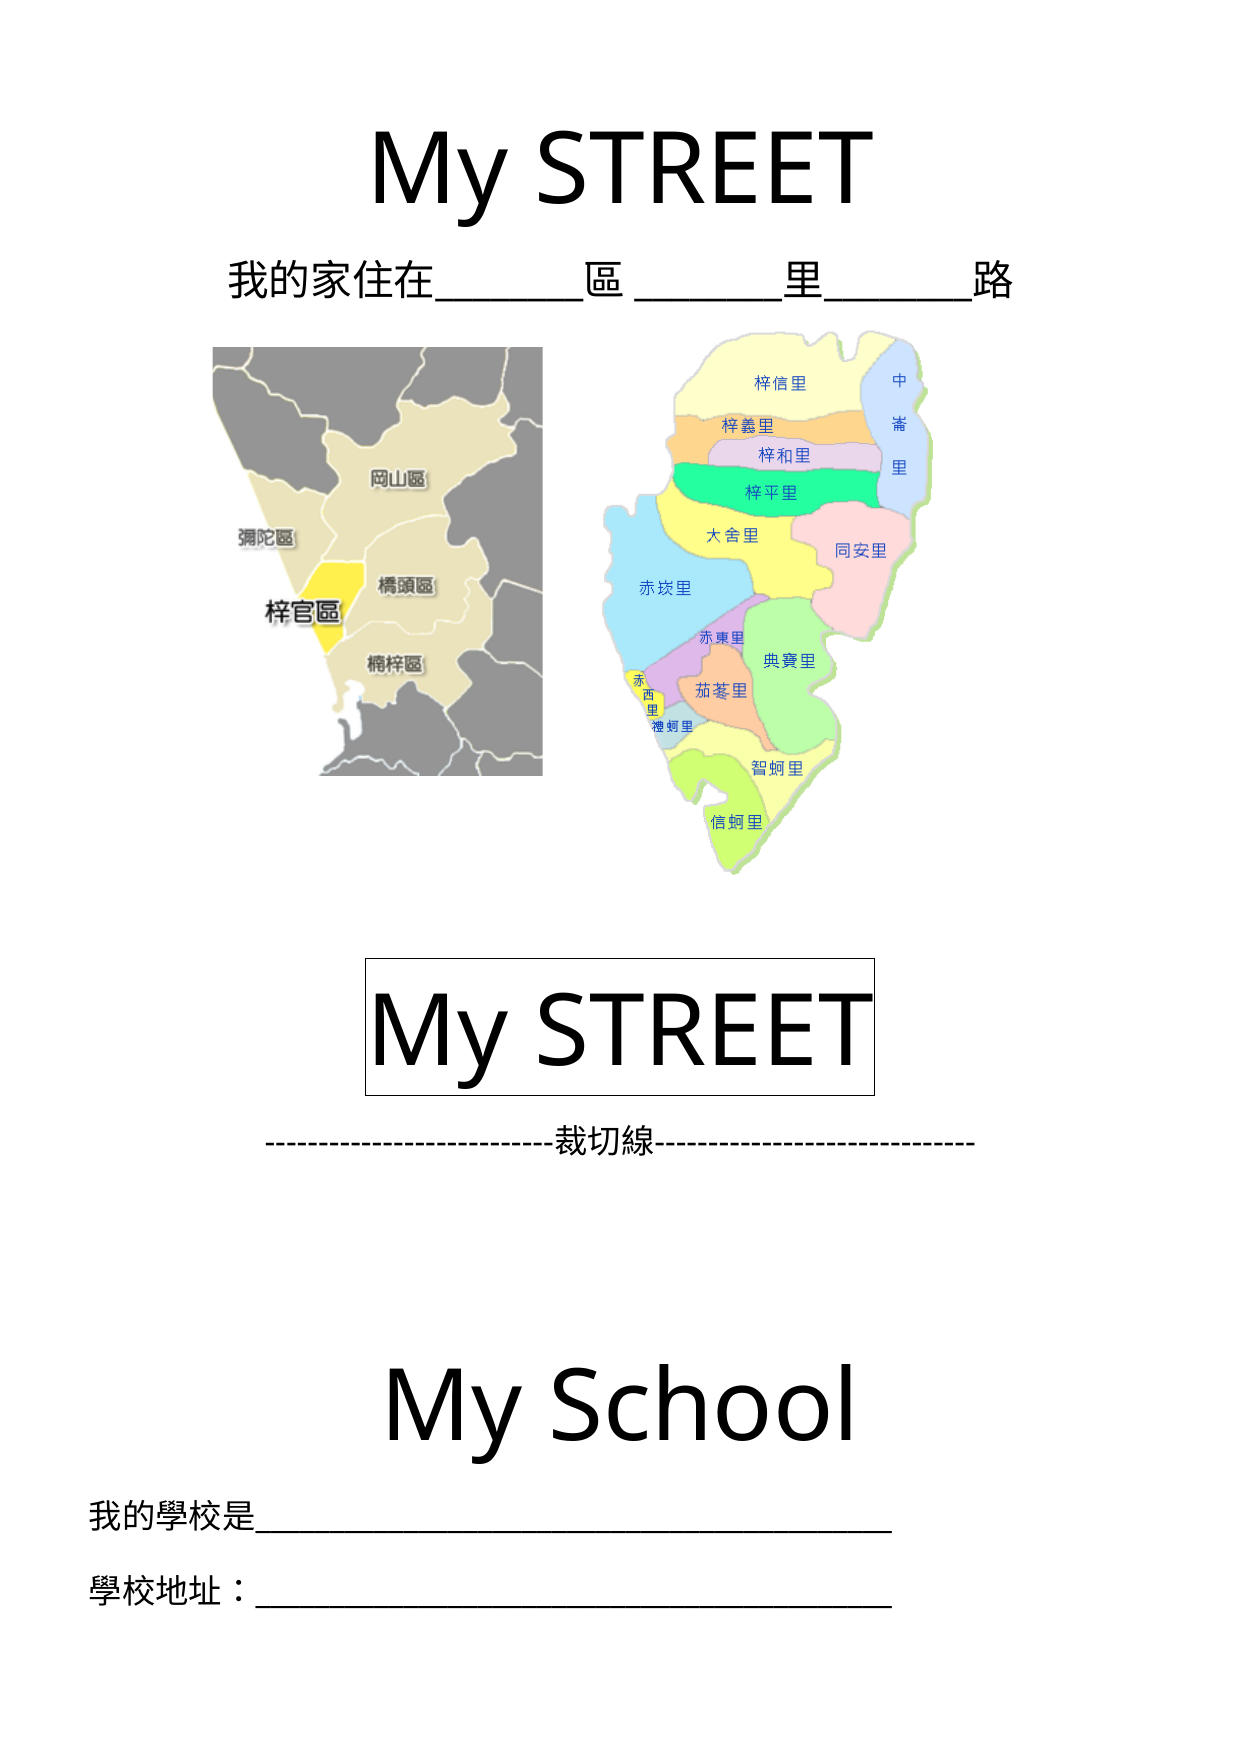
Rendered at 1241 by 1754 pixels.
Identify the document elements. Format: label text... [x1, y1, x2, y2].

text 我的學校是___________________________________________ [89, 1477, 1152, 1552]
text My STREET [89, 952, 1152, 1102]
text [89, 1552, 1152, 1627]
text 我的家住在________區 ________里________路 [89, 239, 1152, 314]
text My School [89, 1327, 1152, 1477]
text ---------------------------裁切線------------------------------ [89, 1102, 1152, 1177]
text My STREET [89, 89, 1152, 239]
picture [212, 347, 543, 776]
picture [595, 314, 938, 888]
